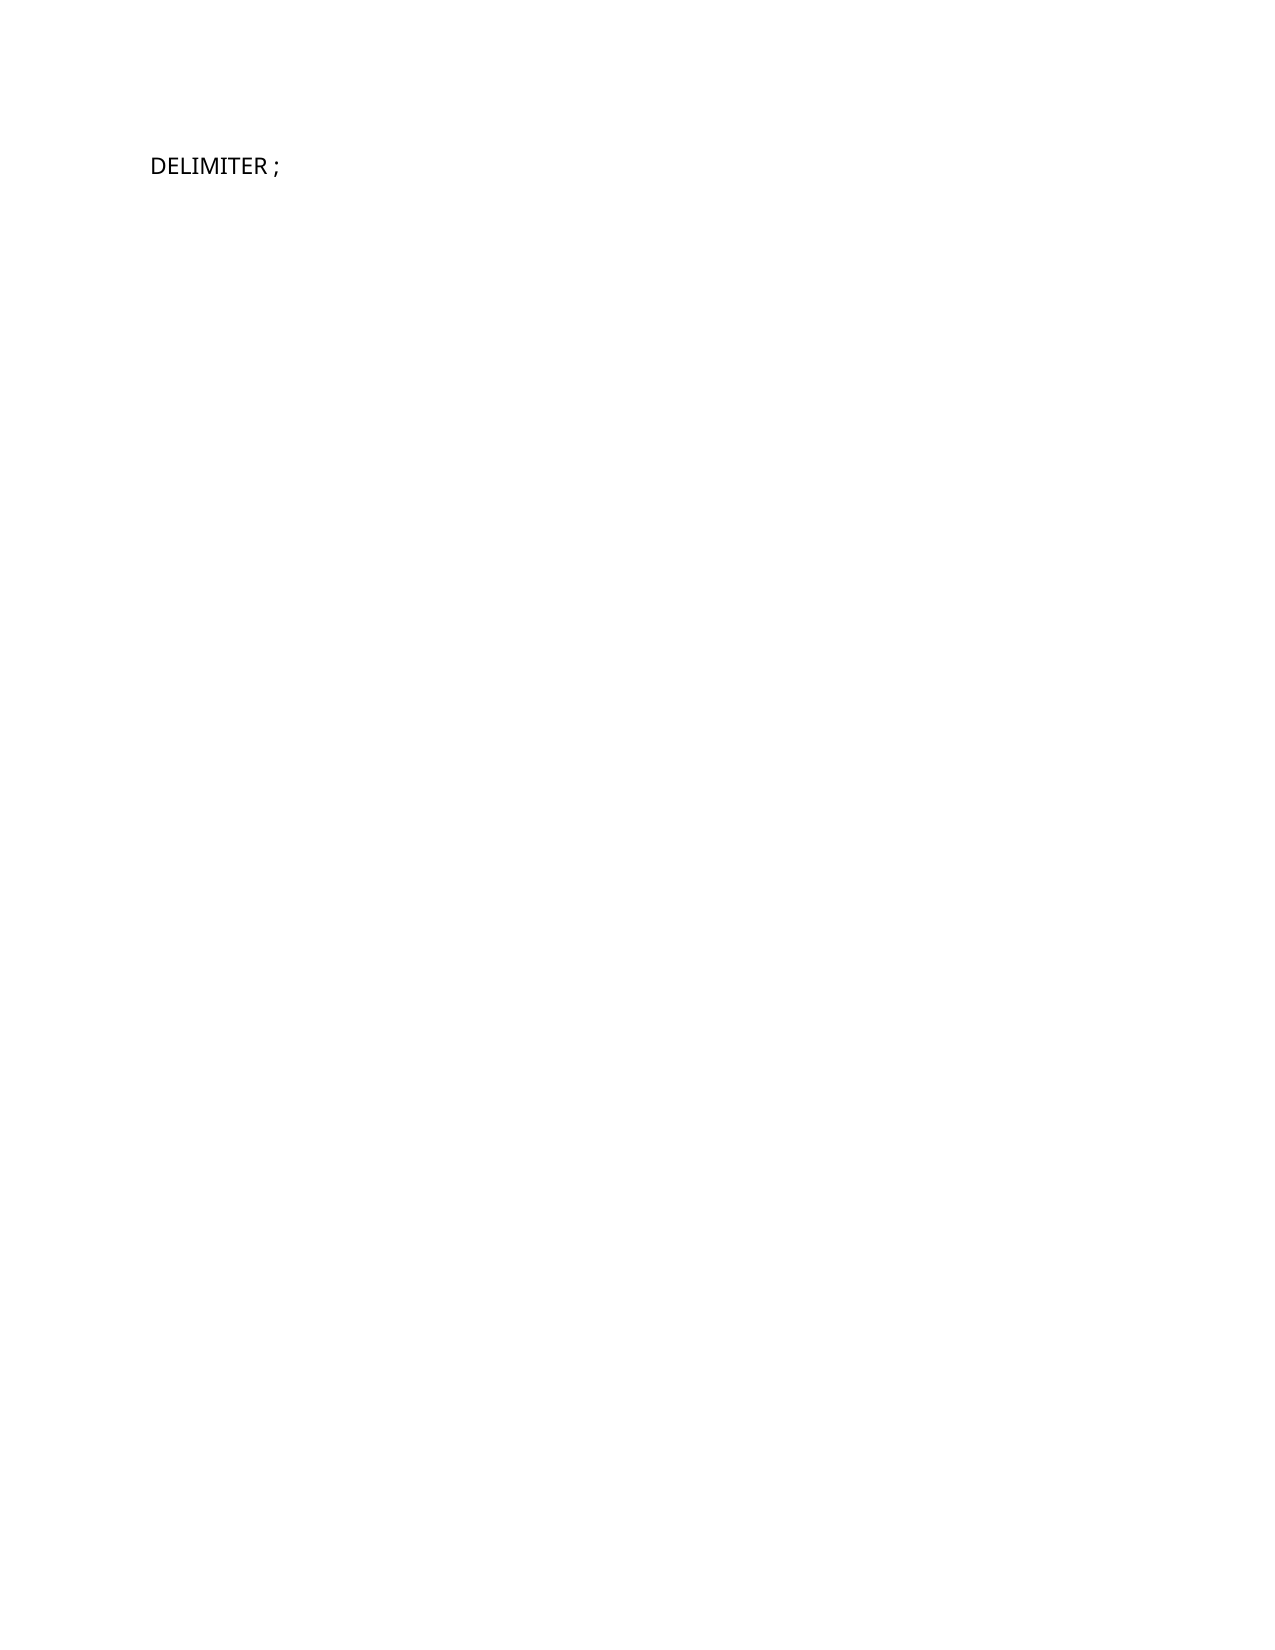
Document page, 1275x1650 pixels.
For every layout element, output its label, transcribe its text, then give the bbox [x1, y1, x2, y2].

text DELIMITER ; [150, 150, 1125, 181]
